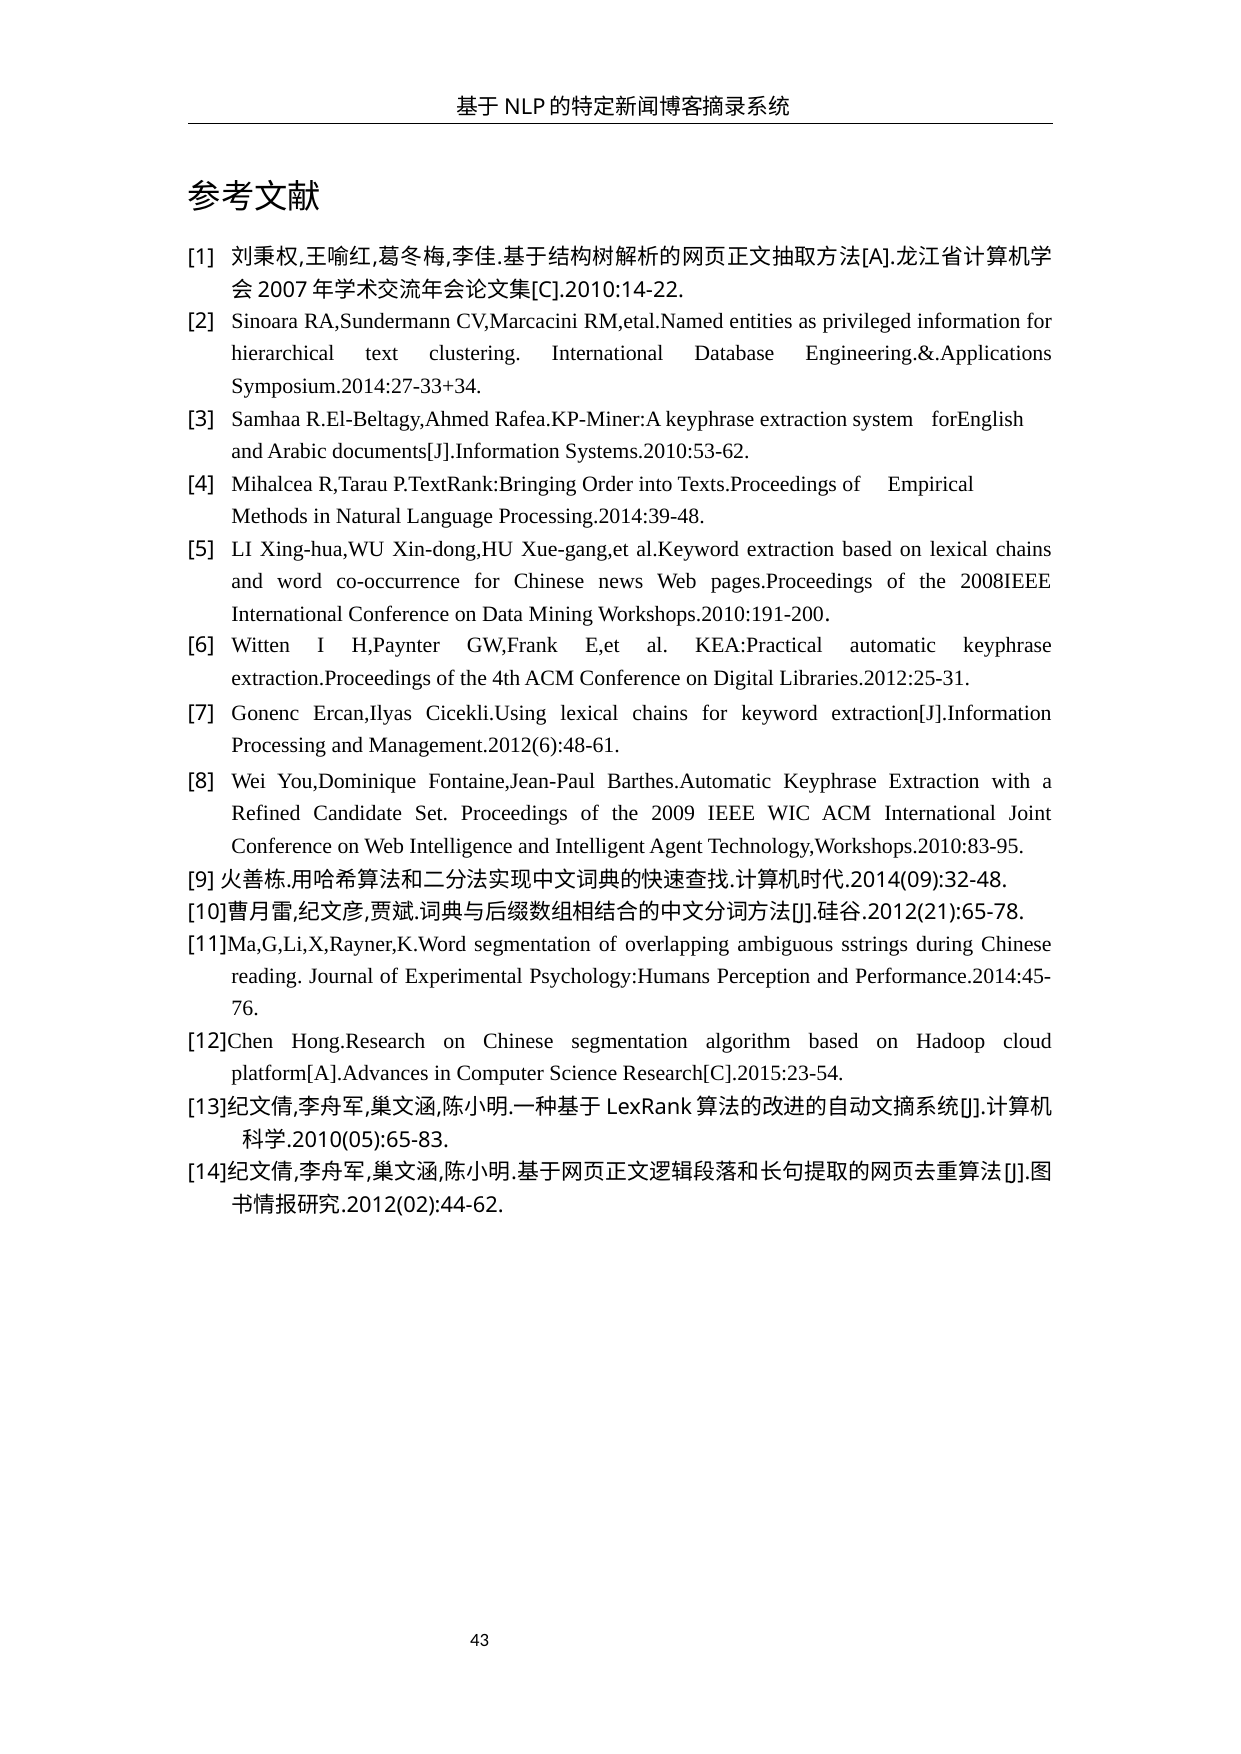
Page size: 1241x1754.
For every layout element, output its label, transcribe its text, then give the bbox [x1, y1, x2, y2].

text [9] 火善栋.用哈希算法和二分法实现中文词典的快速查找.计算机时代.2014(09):32-48. [187, 861, 1053, 894]
text [5] LI Xing-hua,WU Xin-dong,HU Xue-gang,et al.Keyword extraction based on lexical chains and word co-occurrence for Chinese news Web pages.Proceedings of the 2008IEEE International Conference on Data Mining Workshops.2010:191-200. [187, 531, 1053, 629]
text [13]纪文倩,李舟军,巢文涵,陈小明.一种基于LexRank算法的改进的自动文摘系统[J].计算机科学.2010(05):65-83. [187, 1089, 1053, 1154]
text [7] Gonenc Ercan,Ilyas Cicekli.Using lexical chains for keyword extraction[J].Information Processing and Management.2012(6):48-61. [187, 696, 1053, 758]
text [14]纪文倩,李舟军,巢文涵,陈小明.基于网页正文逻辑段落和长句提取的网页去重算法[J].图书情报研究.2012(02):44-62. [187, 1154, 1053, 1219]
text [1] 刘秉权,王喻红,葛冬梅,李佳.基于结构树解析的网页正文抽取方法[A].龙江省计算机学会2007年学术交流年会论文集[C].2010:14-22. [187, 239, 1053, 304]
text [4] Mihalcea R,Tarau P.TextRank:Bringing Order into Texts.Proceedings of Empirical Methods in Natural Language Processing.2014:39-48. [187, 466, 1053, 531]
text [12]Chen Hong.Research on Chinese segmentation algorithm based on Hadoop cloud platform[A].Advances in Computer Science Research[C].2015:23-54. [187, 1024, 1053, 1089]
text [11]Ma,G,Li,X,Rayner,K.Word segmentation of overlapping ambiguous sstrings during Chinese reading. Journal of Experimental Psychology:Humans Perception and Performance.2014:45-76. [187, 926, 1053, 1024]
text 参考文献 [187, 162, 1053, 227]
text [2] Sinoara RA,Sundermann CV,Marcacini RM,etal.Named entities as privileged information for hierarchical text clustering. International Database Engineering.&.Applications Symposium.2014:27-33+34. [187, 304, 1053, 401]
text [6] Witten I H,Paynter GW,Frank E,et al. KEA:Practical automatic keyphrase extraction.Proceedings of the 4th ACM Conference on Digital Libraries.2012:25-31. [187, 629, 1053, 690]
text [8] Wei You,Dominique Fontaine,Jean-Paul Barthes.Automatic Keyphrase Extraction with a Refined Candidate Set. Proceedings of the 2009 IEEE WIC ACM International Joint Conference on Web Intelligence and Intelligent Agent Technology,Workshops.2010:83-95. [187, 764, 1053, 861]
text [10]曹月雷,纪文彦,贾斌.词典与后缀数组相结合的中文分词方法[J].硅谷.2012(21):65-78. [187, 894, 1053, 926]
text [3] Samhaa R.El-Beltagy,Ahmed Rafea.KP-Miner:A keyphrase extraction system forEnglish and Arabic documents[J].Information Systems.2010:53-62. [187, 401, 1053, 466]
